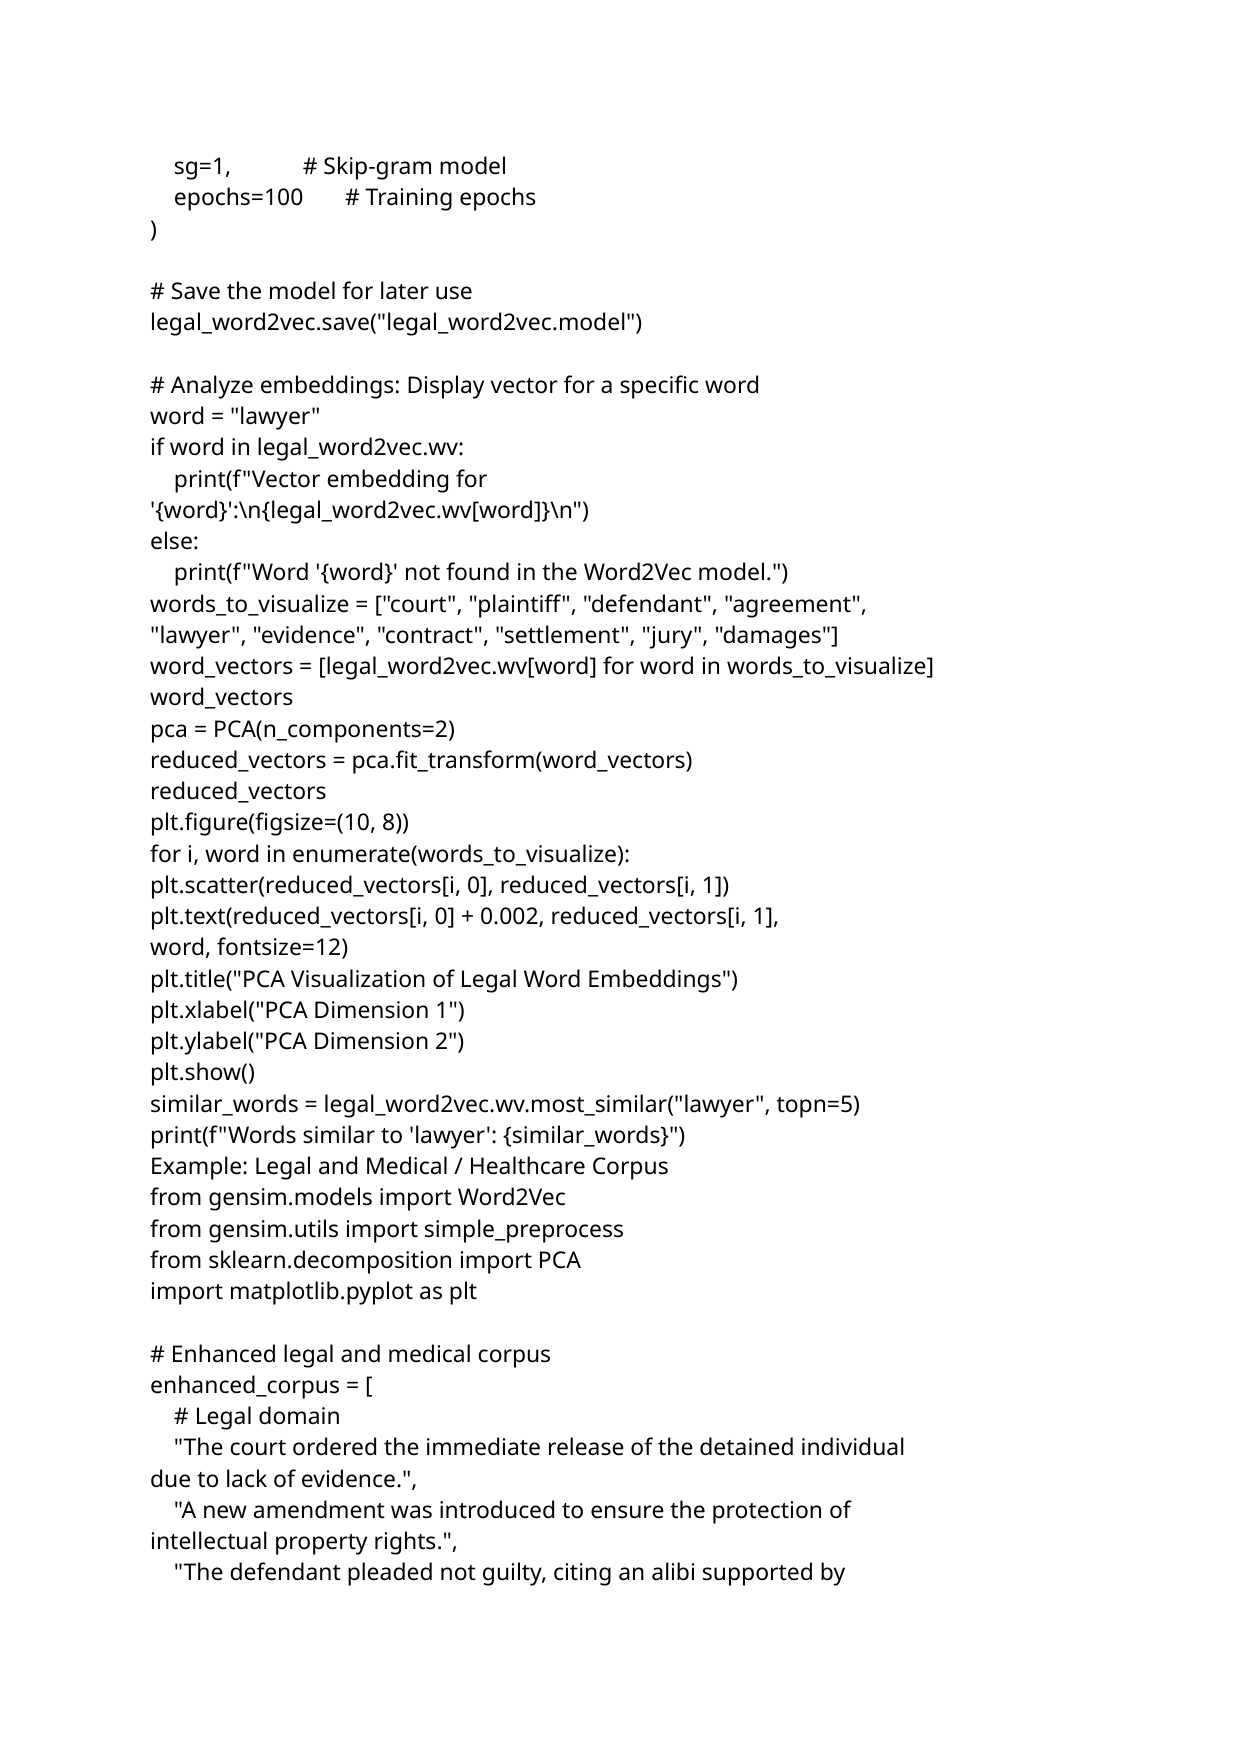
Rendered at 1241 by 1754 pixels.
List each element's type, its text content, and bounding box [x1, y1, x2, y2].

text words_to_visualize = ["court", "plaintiff", "defendant", "agreement", [150, 587, 1090, 619]
text due to lack of evidence.", [150, 1462, 1090, 1494]
text print(f"Vector embedding for [150, 462, 1090, 494]
text import matplotlib.pyplot as plt [150, 1275, 1090, 1306]
text plt.scatter(reduced_vectors[i, 0], reduced_vectors[i, 1]) [150, 869, 1090, 900]
text plt.show() [150, 1056, 1090, 1087]
text intellectual property rights.", [150, 1525, 1090, 1556]
text # Enhanced legal and medical corpus [150, 1337, 1090, 1369]
text for i, word in enumerate(words_to_visualize): [150, 837, 1090, 869]
text plt.ylabel("PCA Dimension 2") [150, 1025, 1090, 1056]
text if word in legal_word2vec.wv: [150, 431, 1090, 462]
text # Legal domain [150, 1400, 1090, 1431]
text plt.figure(figsize=(10, 8)) [150, 806, 1090, 837]
text "The court ordered the immediate release of the detained individual [150, 1431, 1090, 1462]
text sg=1, # Skip-gram model [150, 150, 1090, 181]
text plt.text(reduced_vectors[i, 0] + 0.002, reduced_vectors[i, 1], [150, 900, 1090, 931]
text legal_word2vec.save("legal_word2vec.model") [150, 306, 1090, 337]
text "lawyer", "evidence", "contract", "settlement", "jury", "damages"] [150, 619, 1090, 650]
text Example: Legal and Medical / Healthcare Corpus [150, 1150, 1090, 1181]
text from gensim.models import Word2Vec [150, 1181, 1090, 1212]
text pca = PCA(n_components=2) [150, 712, 1090, 744]
text from sklearn.decomposition import PCA [150, 1244, 1090, 1275]
text print(f"Words similar to 'lawyer': {similar_words}") [150, 1119, 1090, 1150]
text plt.title("PCA Visualization of Legal Word Embeddings") [150, 962, 1090, 994]
text epochs=100 # Training epochs [150, 181, 1090, 212]
text print(f"Word '{word}' not found in the Word2Vec model.") [150, 556, 1090, 587]
text # Analyze embeddings: Display vector for a specific word [150, 369, 1090, 400]
text similar_words = legal_word2vec.wv.most_similar("lawyer", topn=5) [150, 1087, 1090, 1119]
text enhanced_corpus = [ [150, 1369, 1090, 1400]
text '{word}':\n{legal_word2vec.wv[word]}\n") [150, 494, 1090, 525]
text "A new amendment was introduced to ensure the protection of [150, 1494, 1090, 1525]
text reduced_vectors [150, 775, 1090, 806]
text word_vectors = [legal_word2vec.wv[word] for word in words_to_visualize] [150, 650, 1090, 681]
text else: [150, 525, 1090, 556]
text word = "lawyer" [150, 400, 1090, 431]
text # Save the model for later use [150, 275, 1090, 306]
text ) [150, 212, 1090, 244]
text word, fontsize=12) [150, 931, 1090, 962]
text plt.xlabel("PCA Dimension 1") [150, 994, 1090, 1025]
text from gensim.utils import simple_preprocess [150, 1212, 1090, 1244]
text reduced_vectors = pca.fit_transform(word_vectors) [150, 744, 1090, 775]
text word_vectors [150, 681, 1090, 712]
text "The defendant pleaded not guilty, citing an alibi supported by [150, 1556, 1090, 1587]
